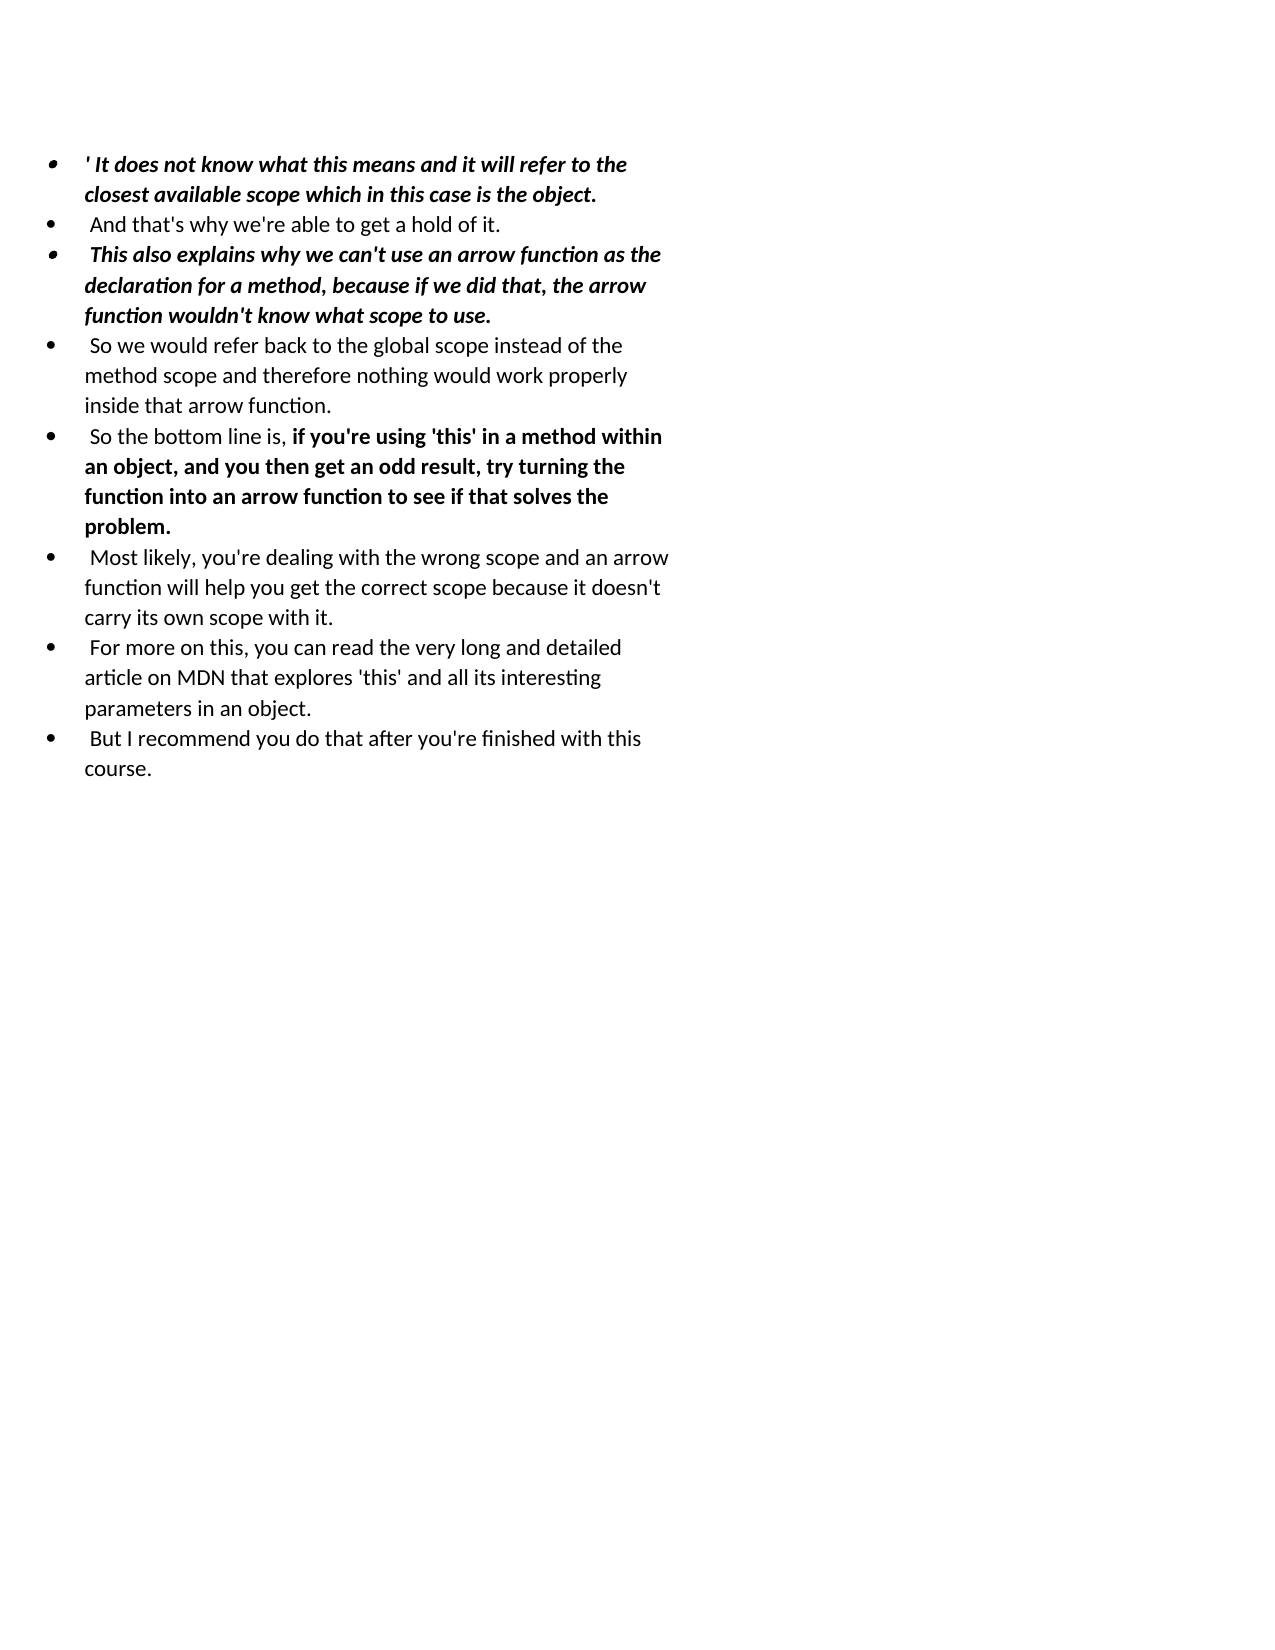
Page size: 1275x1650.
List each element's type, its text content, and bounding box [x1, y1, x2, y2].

list So we would refer back to the global scope instead of the method scope and therefore nothing would work properly inside that arrow function. [47, 331, 675, 420]
list So the bottom line is, if you're using 'this' in a method within an object, and you then get an odd result, try turning the function into an arrow function to see if that solves the problem. [47, 422, 675, 541]
list This also explains why we can't use an arrow function as the declaration for a method, because if we did that, the arrow function wouldn't know what scope to use. [47, 241, 675, 329]
list ' It does not know what this means and it will refer to the closest available scope which in this case is the object. [47, 150, 675, 208]
list And that's why we're able to get a hold of it. [47, 210, 675, 238]
list Most likely, you're dealing with the wrong scope and an arrow function will help you get the correct scope because it doesn't carry its own scope with it. [47, 543, 675, 631]
list But I recommend you do that after you're finished with this course. [47, 724, 675, 782]
list For more on this, you can read the very long and detailed article on MDN that explores 'this' and all its interesting parameters in an object. [47, 633, 675, 722]
